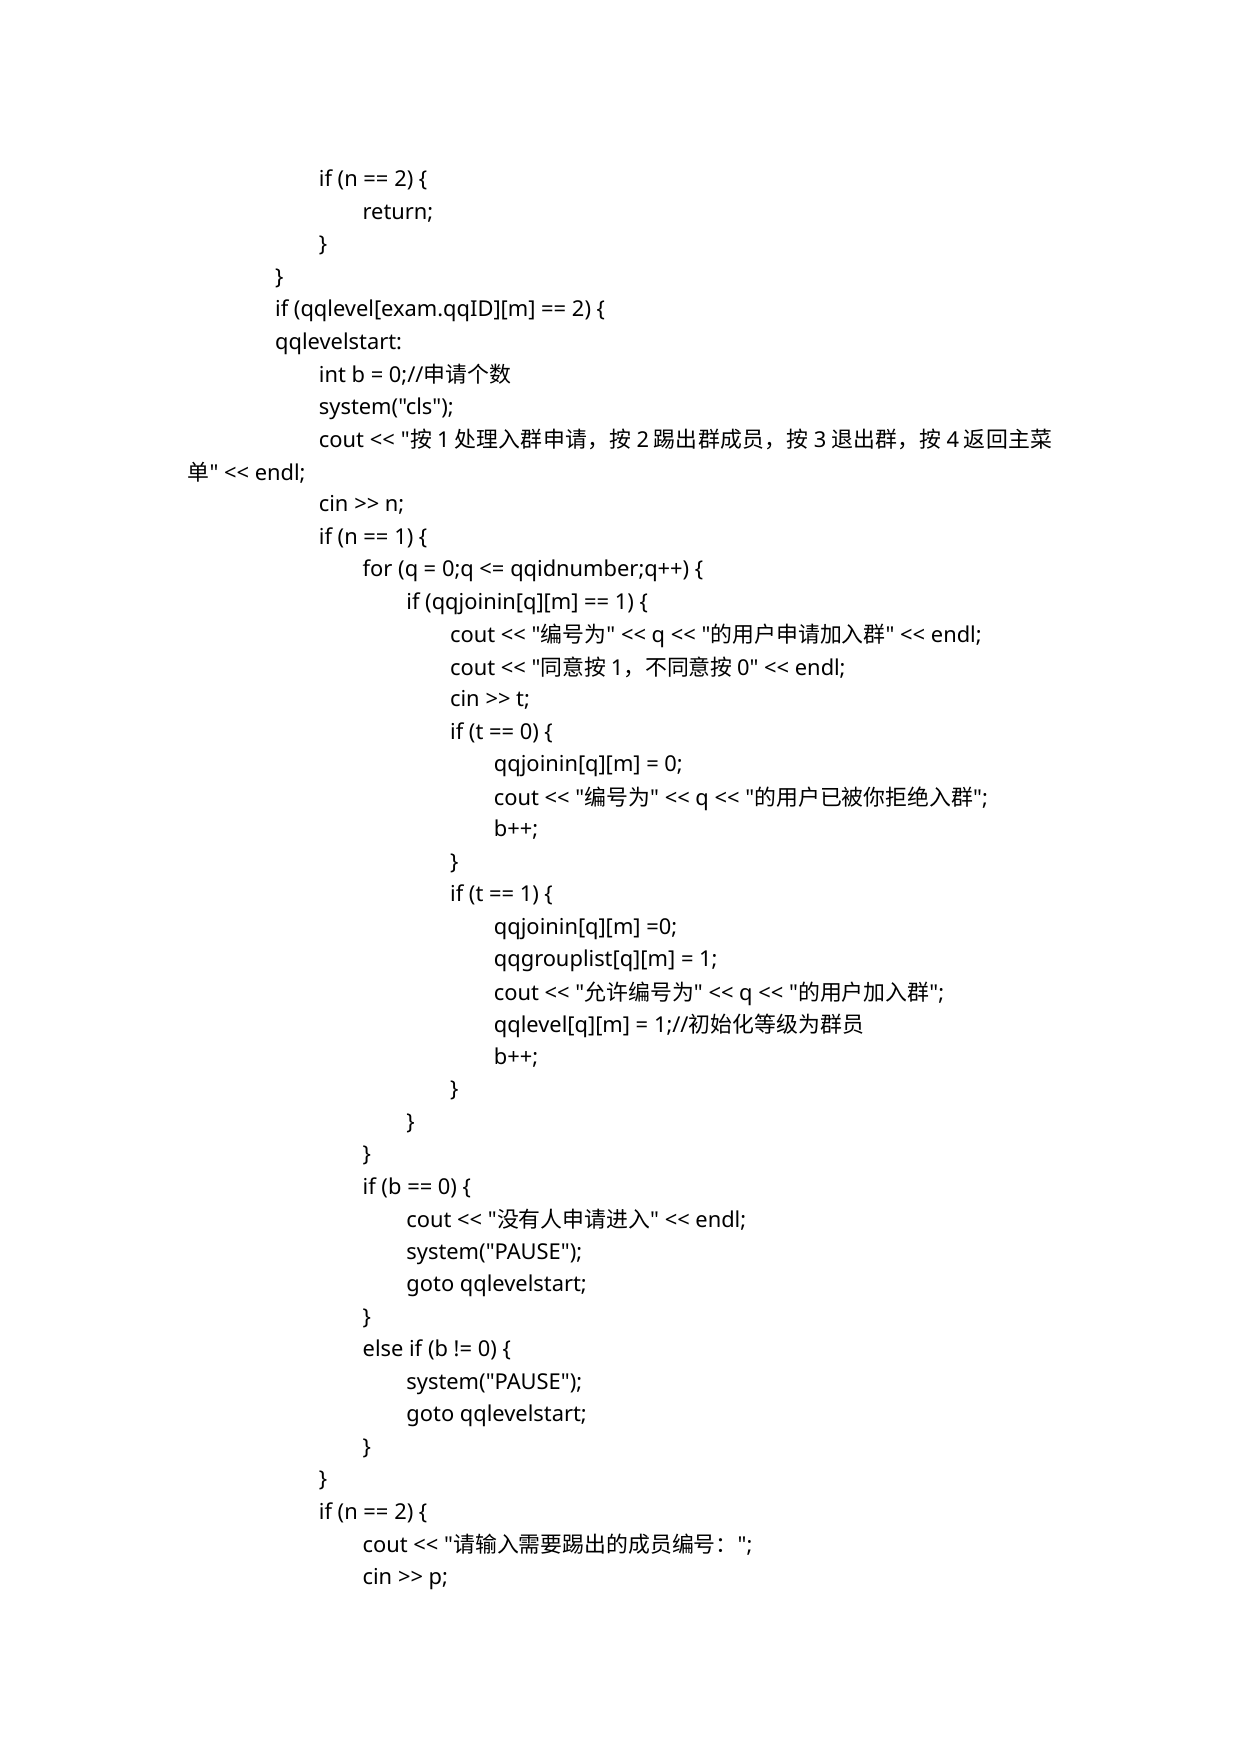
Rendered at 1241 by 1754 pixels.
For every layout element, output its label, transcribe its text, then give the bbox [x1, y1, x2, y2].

text } [187, 1429, 1053, 1462]
text system("cls"); [187, 389, 1053, 422]
text } [187, 227, 1053, 259]
text cout << "允许编号为" << q << "的用户加入群"; [187, 974, 1053, 1007]
text } [187, 1137, 1053, 1169]
text cout << "编号为" << q << "的用户已被你拒绝入群"; [187, 779, 1053, 812]
text cout << "请输入需要踢出的成员编号："; [187, 1527, 1053, 1559]
text cin >> t; [187, 682, 1053, 714]
text } [187, 1462, 1053, 1494]
text } [187, 1104, 1053, 1137]
text cout << "没有人申请进入" << endl; [187, 1202, 1053, 1234]
text return; [187, 194, 1053, 227]
text if (t == 1) { [187, 877, 1053, 909]
text b++; [187, 812, 1053, 844]
text if (b == 0) { [187, 1169, 1053, 1202]
text qqgrouplist[q][m] = 1; [187, 942, 1053, 974]
text qqjoinin[q][m] = 0; [187, 747, 1053, 779]
text system("PAUSE"); [187, 1364, 1053, 1397]
text for (q = 0;q <= qqidnumber;q++) { [187, 552, 1053, 584]
text qqlevel[q][m] = 1;//初始化等级为群员 [187, 1007, 1053, 1039]
text system("PAUSE"); [187, 1234, 1053, 1267]
text qqjoinin[q][m] =0; [187, 909, 1053, 942]
text if (n == 1) { [187, 519, 1053, 552]
text else if (b != 0) { [187, 1332, 1053, 1364]
text int b = 0;//申请个数 [187, 357, 1053, 389]
text cout << "按1处理入群申请，按2踢出群成员，按3退出群，按4返回主菜单" << endl; [187, 422, 1053, 487]
text if (n == 2) { [187, 162, 1053, 194]
text cout << "同意按1，不同意按0" << endl; [187, 649, 1053, 682]
text goto qqlevelstart; [187, 1267, 1053, 1299]
text if (n == 2) { [187, 1494, 1053, 1527]
text if (qqjoinin[q][m] == 1) { [187, 584, 1053, 617]
text cin >> p; [187, 1559, 1053, 1592]
text if (qqlevel[exam.qqID][m] == 2) { [187, 292, 1053, 324]
text } [187, 259, 1053, 292]
text qqlevelstart: [187, 324, 1053, 357]
text } [187, 1299, 1053, 1332]
text if (t == 0) { [187, 714, 1053, 747]
text } [187, 844, 1053, 877]
text goto qqlevelstart; [187, 1397, 1053, 1429]
text b++; [187, 1039, 1053, 1072]
text cout << "编号为" << q << "的用户申请加入群" << endl; [187, 617, 1053, 649]
text cin >> n; [187, 487, 1053, 519]
text } [187, 1072, 1053, 1104]
